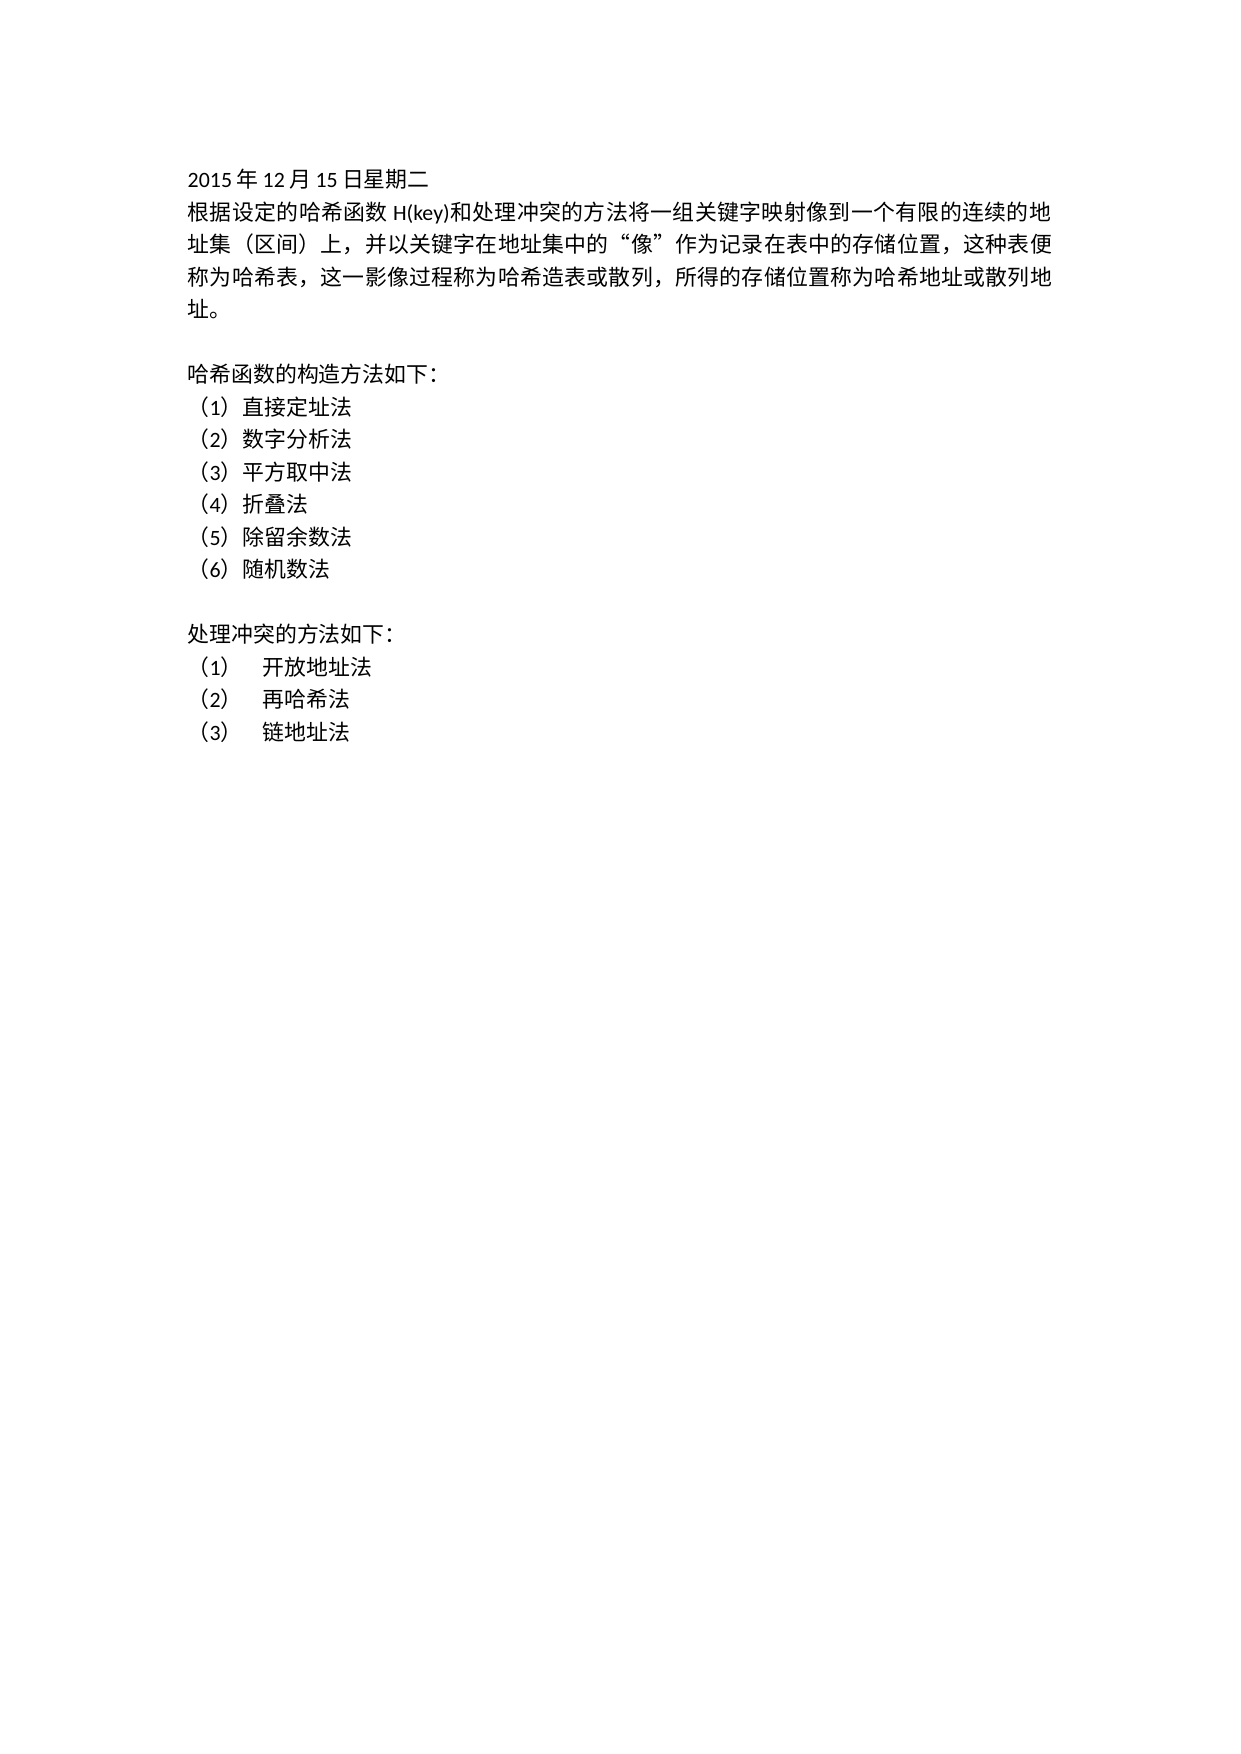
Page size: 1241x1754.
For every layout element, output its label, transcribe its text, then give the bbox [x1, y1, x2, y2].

text （5）除留余数法 [187, 519, 1053, 552]
text （3）平方取中法 [187, 454, 1053, 487]
text （1）直接定址法 [187, 389, 1053, 422]
text 处理冲突的方法如下： [187, 617, 1053, 649]
text （4）折叠法 [187, 487, 1053, 519]
list 链地址法 [187, 714, 1053, 747]
list 再哈希法 [187, 682, 1053, 714]
text 2015年12月15日星期二 [187, 162, 1053, 194]
text 哈希函数的构造方法如下： [187, 357, 1053, 389]
text （6）随机数法 [187, 552, 1053, 584]
text （2）数字分析法 [187, 422, 1053, 454]
list 开放地址法 [187, 649, 1053, 682]
text 根据设定的哈希函数H(key)和处理冲突的方法将一组关键字映射像到一个有限的连续的地址集（区间）上，并以关键字在地址集中的“像”作为记录在表中的存储位置，这种表便称为哈希表，这一影像过程称为哈希造表或散列，所得的存储位置称为哈希地址或散列地址。 [187, 194, 1053, 324]
